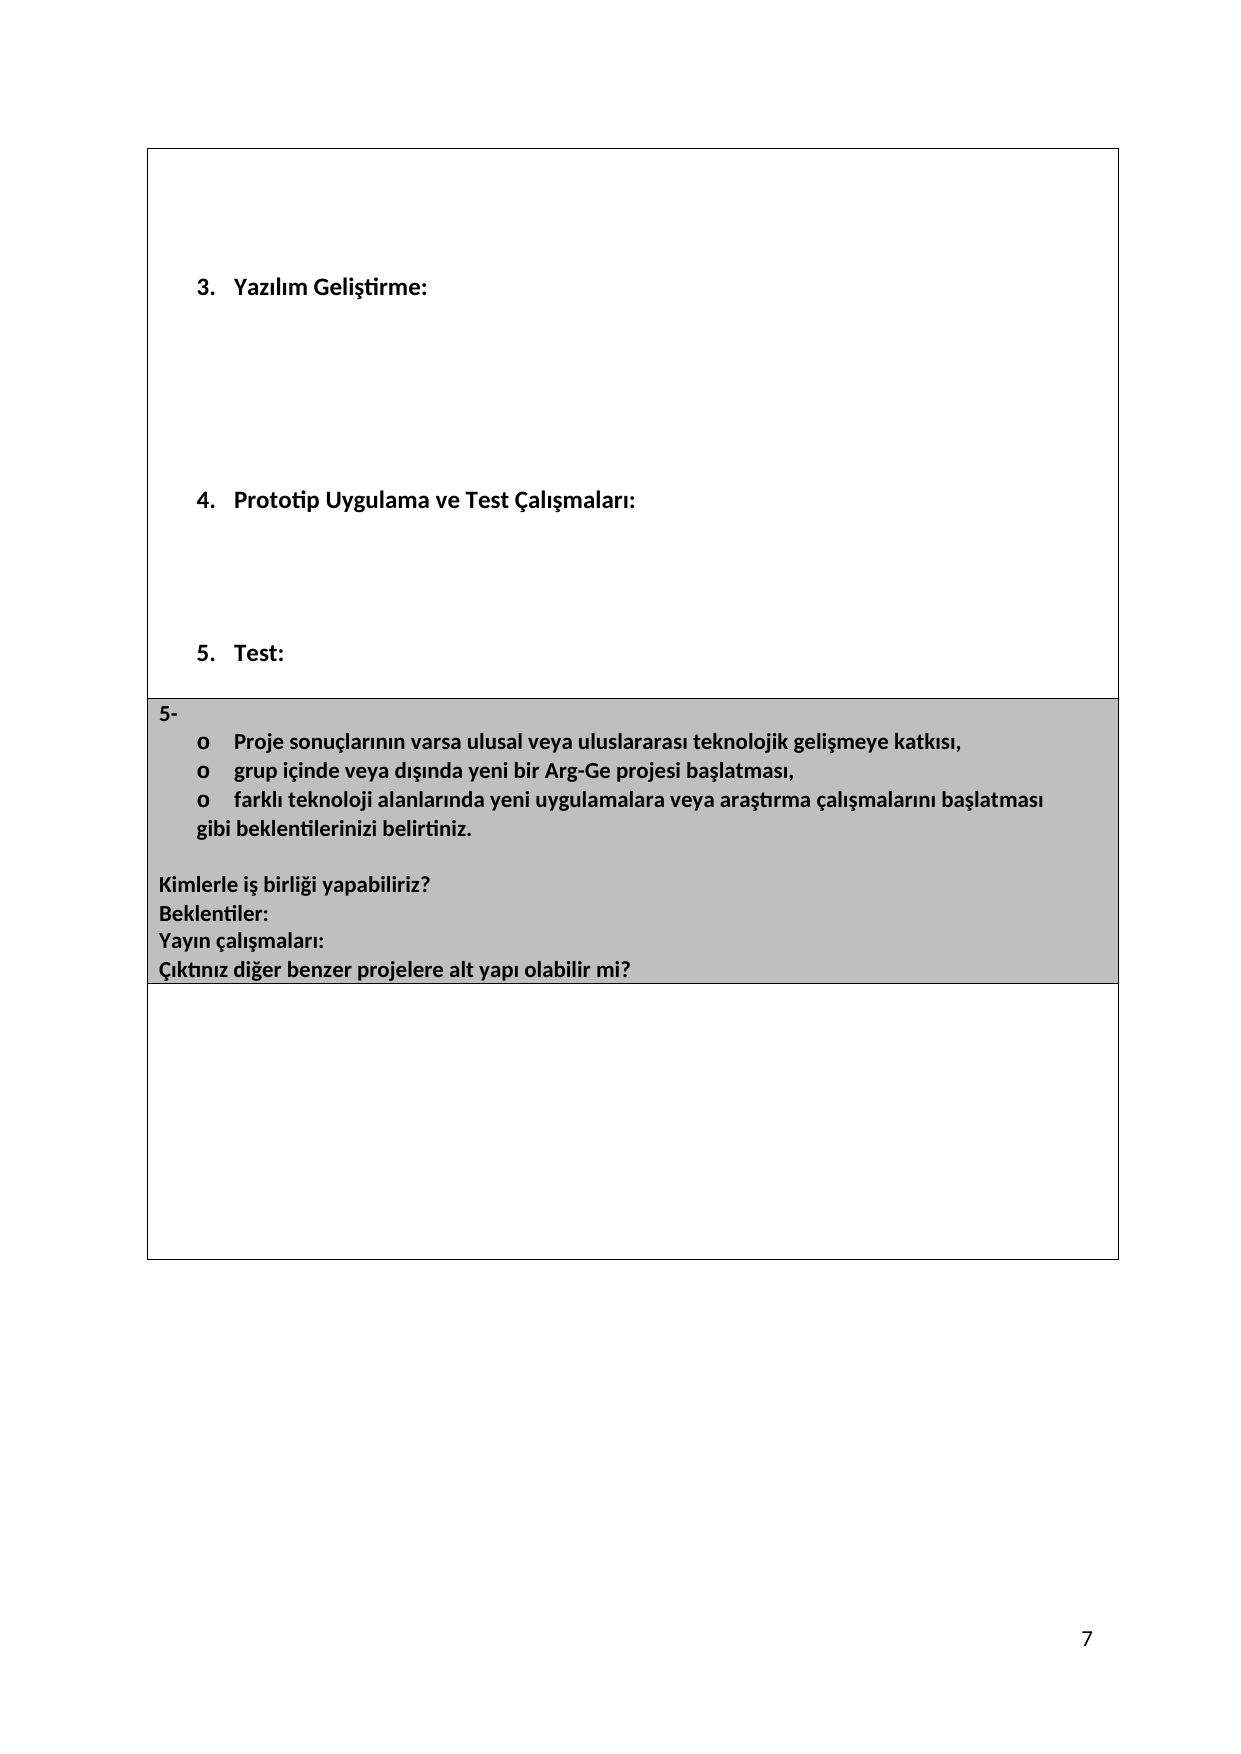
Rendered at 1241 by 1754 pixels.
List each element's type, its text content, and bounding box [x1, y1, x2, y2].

table_cell [148, 984, 1118, 1258]
table_cell 5- Proje sonuçlarının varsa ulusal veya uluslararası teknolojik gelişmeye katkısı, grup içinde veya dışında yeni bir Arg-Ge projesi başlatması, farklı teknoloji alanlarında yeni uygulamalara veya araştırma çalışmalarını başlatması gibi beklentilerinizi belirtiniz. Kimlerle iş birliği yapabiliriz? Beklentiler: Yayın çalışmaları: Çıktınız diğer benzer projelere alt yapı olabilir mi? [148, 699, 1118, 983]
